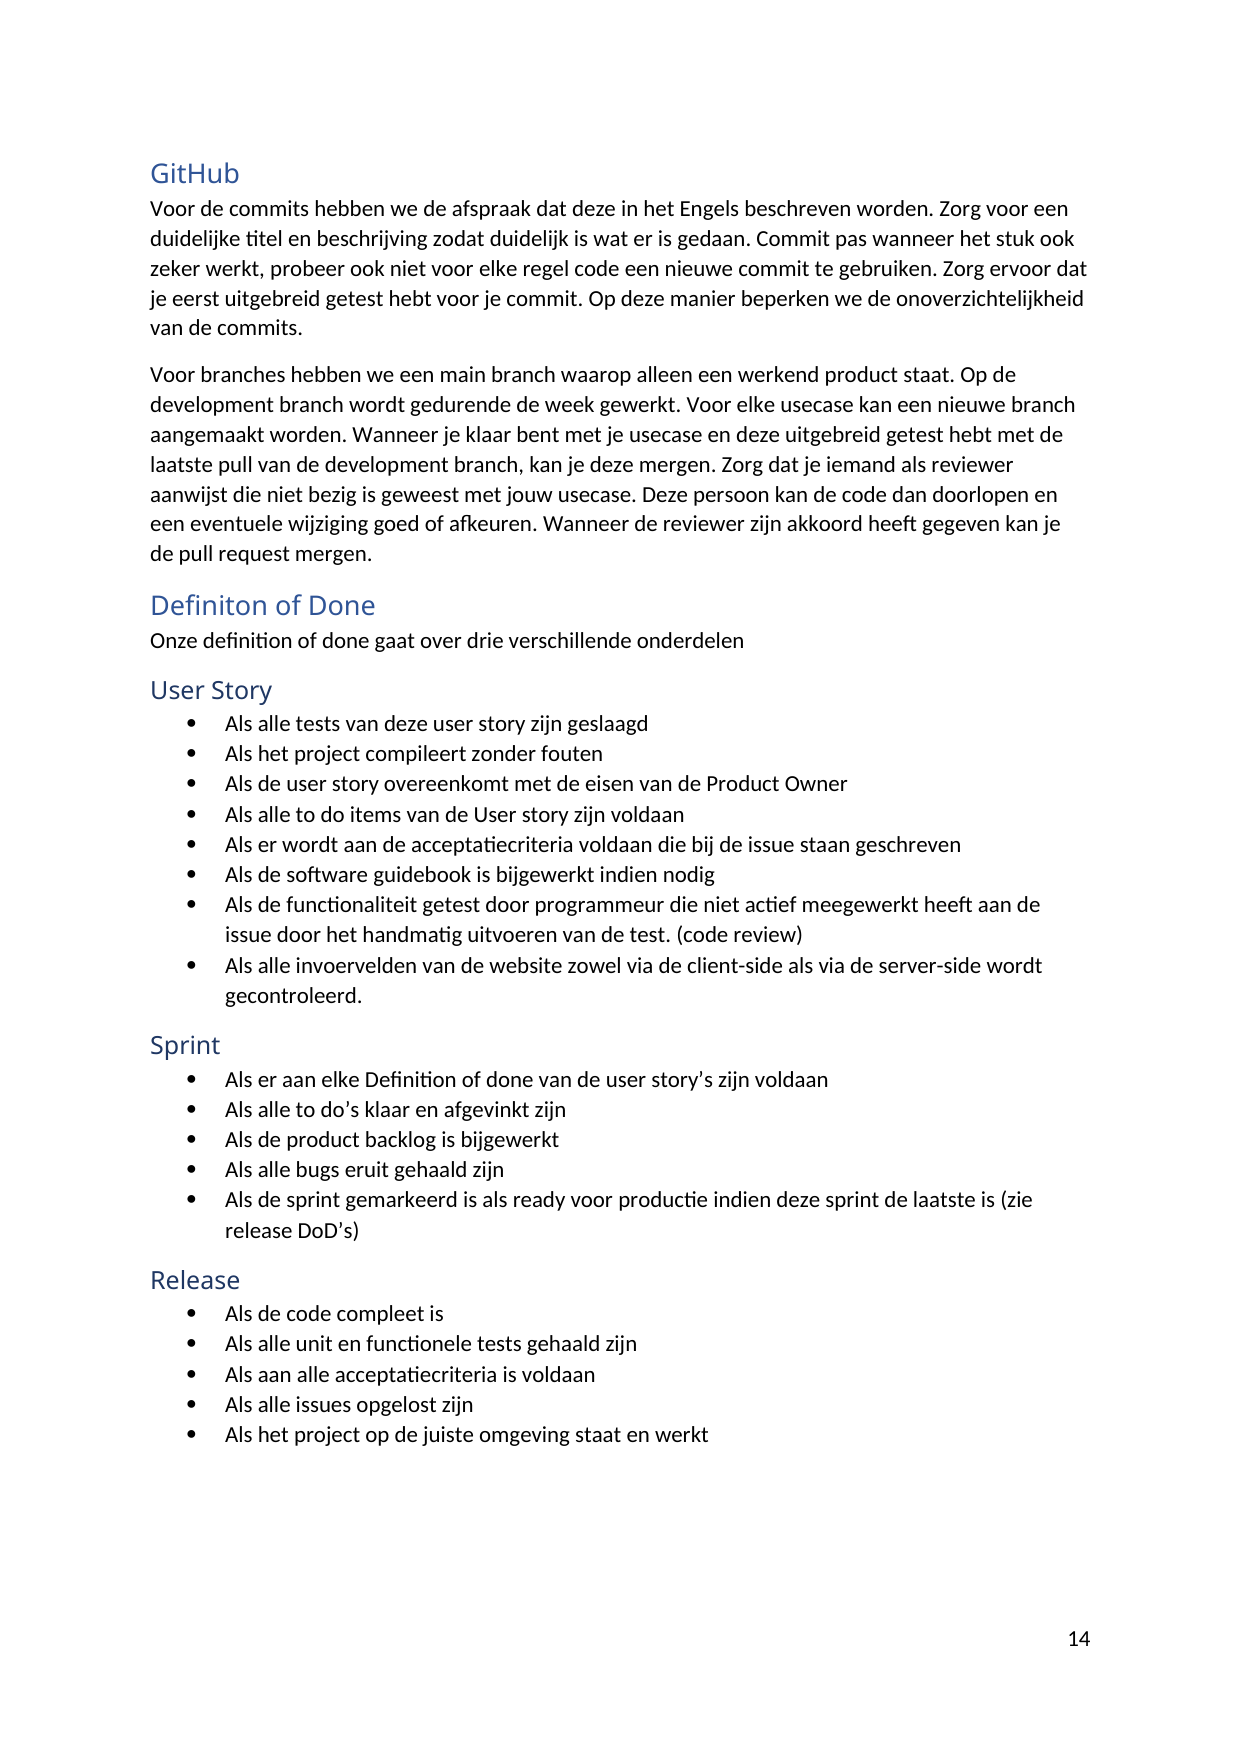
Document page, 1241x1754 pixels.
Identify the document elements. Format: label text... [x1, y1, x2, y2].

subtitle Sprint [150, 1028, 1090, 1062]
subtitle Definiton of Done [150, 586, 1090, 623]
subtitle GitHub [150, 154, 1090, 191]
text Voor de commits hebben we de afspraak dat deze in het Engels beschreven worden. Zorg voor een duidelijke titel en beschrijving zodat duidelijk is wat er is gedaan. Commit pas wanneer het stuk ook zeker werkt, probeer ook niet voor elke regel code een nieuwe commit te gebruiken. Zorg ervoor dat je eerst uitgebreid getest hebt voor je commit. Op deze manier beperken we de onoverzichtelijkheid van de commits. [150, 194, 1090, 342]
list Als de product backlog is bijgewerkt [187, 1125, 1090, 1153]
list Als er aan elke Definition of done van de user story’s zijn voldaan [187, 1065, 1090, 1093]
list Als alle to do items van de User story zijn voldaan [187, 800, 1090, 828]
list Als het project compileert zonder fouten [187, 739, 1090, 767]
subtitle Release [150, 1263, 1090, 1297]
list Als alle issues opgelost zijn [187, 1390, 1090, 1418]
list Als er wordt aan de acceptatiecriteria voldaan die bij de issue staan geschreven [187, 830, 1090, 858]
subtitle User Story [150, 672, 1090, 706]
list Als alle unit en functionele tests gehaald zijn [187, 1329, 1090, 1358]
list Als alle to do’s klaar en afgevinkt zijn [187, 1095, 1090, 1123]
list Als de functionaliteit getest door programmeur die niet actief meegewerkt heeft aan de issue door het handmatig uitvoeren van de test. (code review) [187, 890, 1090, 949]
list Als de code compleet is [187, 1299, 1090, 1327]
text Onze definition of done gaat over drie verschillende onderdelen [150, 626, 1090, 654]
list Als het project op de juiste omgeving staat en werkt [187, 1420, 1090, 1448]
list Als aan alle acceptatiecriteria is voldaan [187, 1360, 1090, 1388]
list Als alle bugs eruit gehaald zijn [187, 1155, 1090, 1183]
list Als de user story overeenkomt met de eisen van de Product Owner [187, 769, 1090, 798]
list Als alle invoervelden van de website zowel via de client-side als via de server-side wordt gecontroleerd. [187, 951, 1090, 1009]
text Voor branches hebben we een main branch waarop alleen een werkend product staat. Op de development branch wordt gedurende de week gewerkt. Voor elke usecase kan een nieuwe branch aangemaakt worden. Wanneer je klaar bent met je usecase en deze uitgebreid getest hebt met de laatste pull van de development branch, kan je deze mergen. Zorg dat je iemand als reviewer aanwijst die niet bezig is geweest met jouw usecase. Deze persoon kan de code dan doorlopen en een eventuele wijziging goed of afkeuren. Wanneer de reviewer zijn akkoord heeft gegeven kan je de pull request mergen. [150, 360, 1090, 567]
list Als de sprint gemarkeerd is als ready voor productie indien deze sprint de laatste is (zie release DoD’s) [187, 1186, 1090, 1244]
list Als alle tests van deze user story zijn geslaagd [187, 709, 1090, 737]
list Als de software guidebook is bijgewerkt indien nodig [187, 860, 1090, 888]
